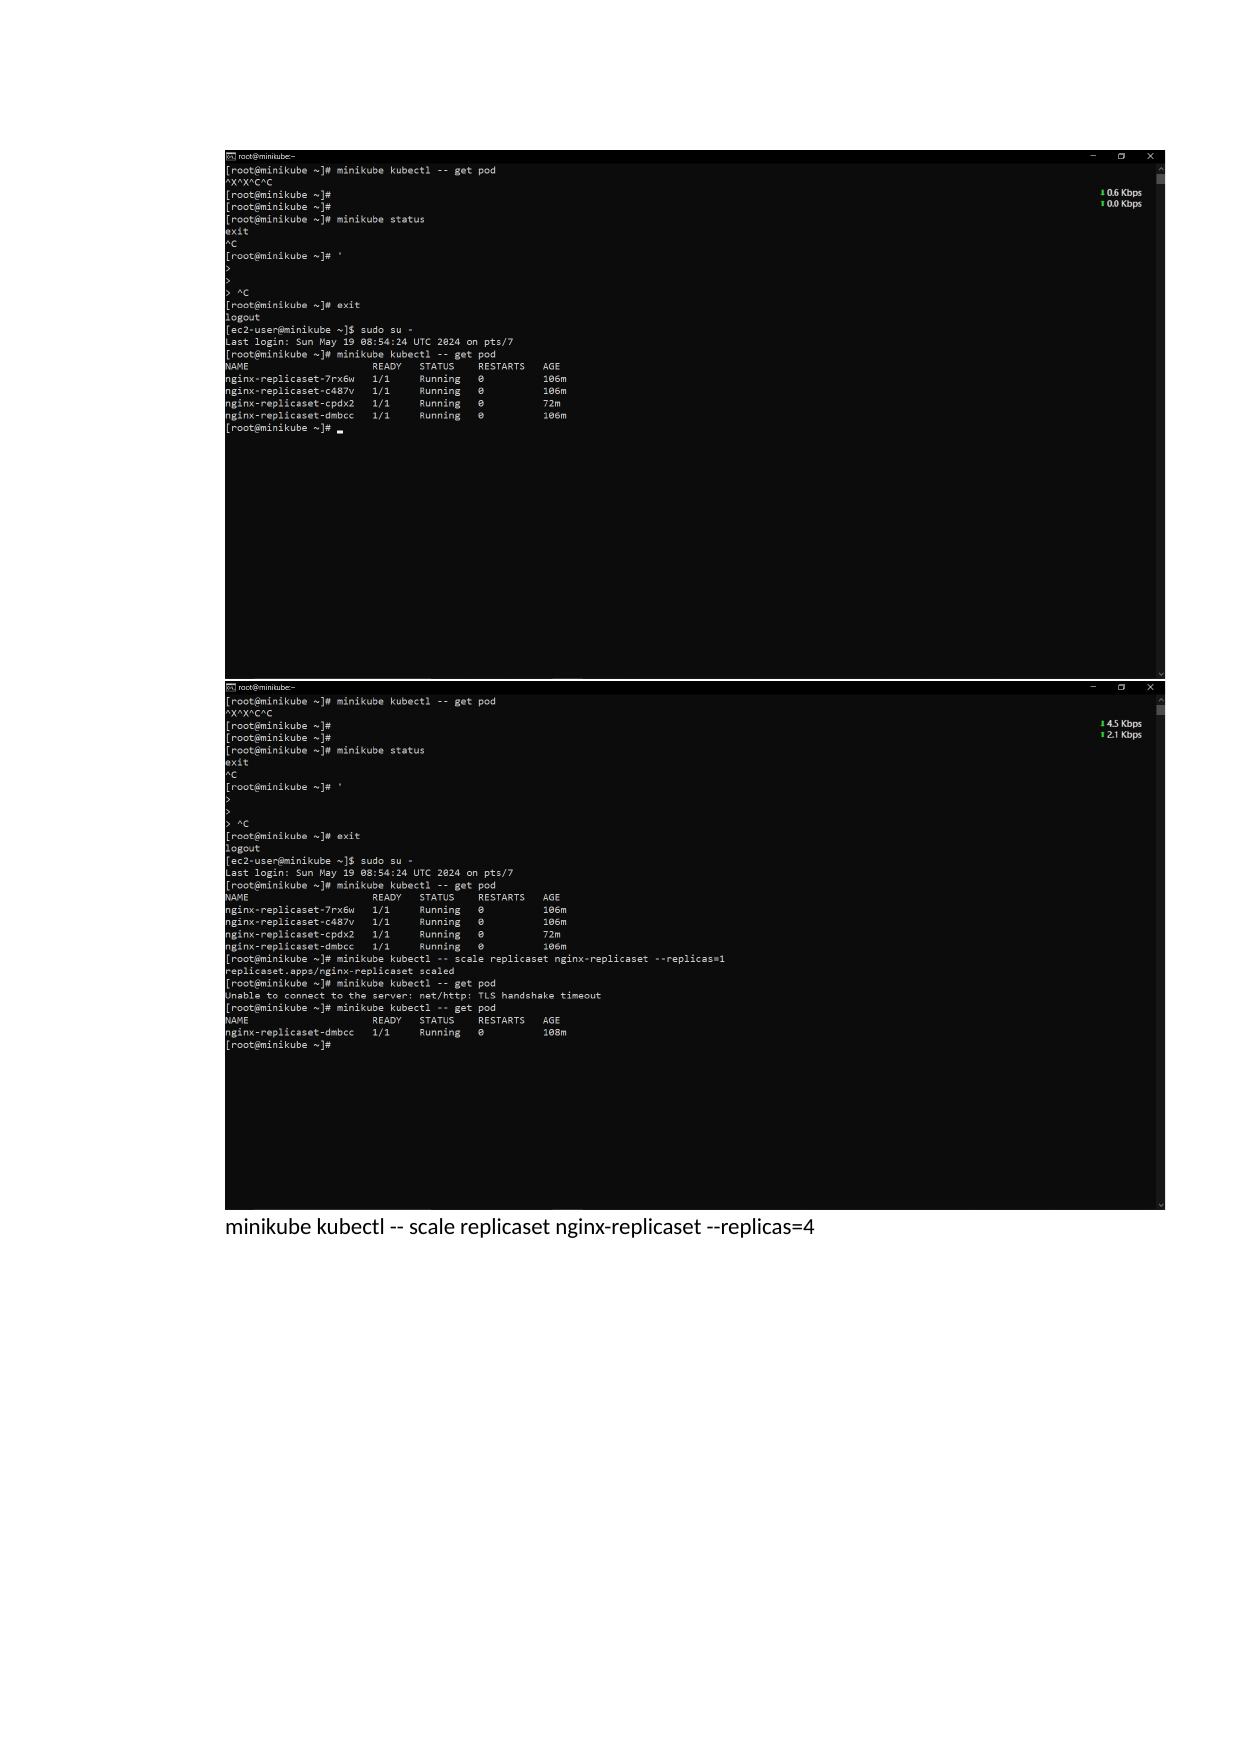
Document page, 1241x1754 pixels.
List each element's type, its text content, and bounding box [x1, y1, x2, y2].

picture [225, 681, 1166, 1210]
list minikube kubectl -- scale replicaset nginx-replicaset --replicas=4 [225, 1212, 1090, 1240]
picture [225, 150, 1166, 679]
